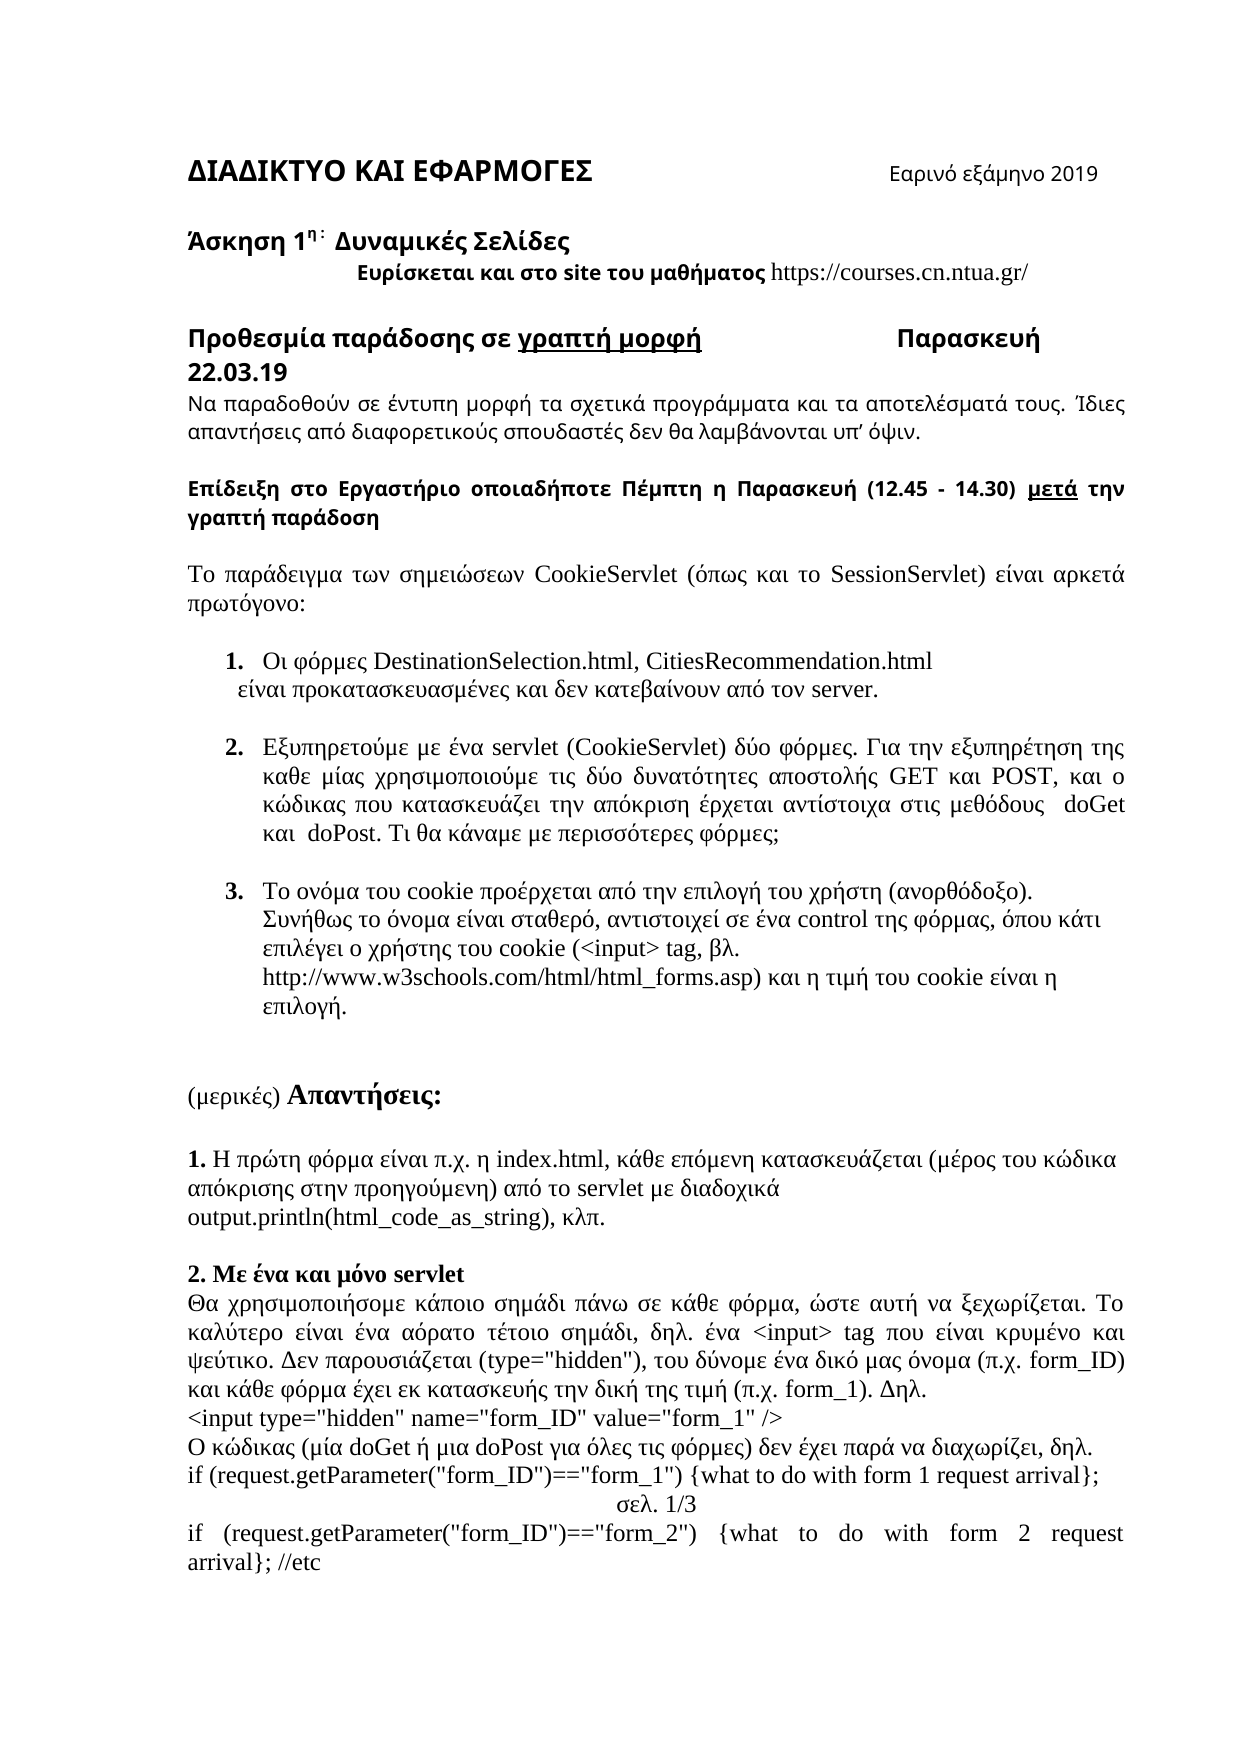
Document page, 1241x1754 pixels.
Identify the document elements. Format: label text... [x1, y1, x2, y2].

text Ο κώδικας (μία doGet ή μια doPost για όλες τις φόρμες) δεν έχει παρά να διαχωρίζει, δηλ. [187, 1432, 1125, 1460]
text 2. Με ένα και μόνο servlet [187, 1259, 1125, 1288]
list Εξυπηρετούμε με ένα servlet (CookieServlet) δύο φόρμες. Για την εξυπηρέτηση της καθε μίας χρησιμοποιούμε τις δύο δυνατότητες αποστολής GET και POST, και ο κώδικας που κατασκευάζει την απόκριση έρχεται αντίστοιχα στις μεθόδους doGet και doPost. Τι θα κάναμε με περισσότερες φόρμες; [225, 732, 1125, 847]
text if (request.getParameter("form_ID")=="form_2") {what to do with form 2 request arrival}; //etc [187, 1518, 1125, 1575]
text <input type="hidden" name="form_ID" value="form_1" /> [187, 1403, 1125, 1432]
text Το παράδειγμα των σημειώσεων CookieServlet (όπως και το SessionServlet) είναι αρκετά πρωτόγονο: [187, 559, 1125, 617]
text 1. Η πρώτη φόρμα είναι π.χ. η index.html, κάθε επόμενη κατασκευάζεται (μέρος του κώδικα απόκρισης στην προηγούμενη) από το servlet με διαδοχικά output.println(html_code_as_string), κλπ. [187, 1144, 1125, 1230]
text Να παραδοθούν σε έντυπη μορφή τα σχετικά προγράμματα και τα αποτελέσματά τους. Ίδιες απαντήσεις από διαφορετικούς σπουδαστές δεν θα λαμβάνονται υπ’ όψιν. [187, 389, 1125, 446]
text Θα χρησιμοποιήσομε κάποιο σημάδι πάνω σε κάθε φόρμα, ώστε αυτή να ξεχωρίζεται. Το καλύτερο είναι ένα αόρατο τέτοιο σημάδι, δηλ. ένα <input> tag που είναι κρυμένο και ψεύτικο. Δεν παρουσιάζεται (type="hidden"), του δύνομε ένα δικό μας όνομα (π.χ. form_ID) και κάθε φόρμα έχει εκ κατασκευής την δική της τιμή (π.χ. form_1). Δηλ. [187, 1288, 1125, 1403]
text σελ. 1/3 [187, 1489, 1125, 1518]
subtitle ΔΙΑΔΙΚΤΥΟ ΚΑΙ ΕΦΑΡΜΟΓΕΣ Εαρινό εξάμηνο 2019 [187, 150, 1197, 190]
text είναι προκατασκευασμένες και δεν κατεβαίνουν από τον server. [225, 674, 1125, 703]
text (μερικές) Απαντήσεις: [187, 1077, 1125, 1111]
text Επίδειξη στο Εργαστήριο οποιαδήποτε Πέμπτη η Παρασκευή (12.45 - 14.30) μετά την γραπτή παράδοση [187, 474, 1125, 531]
text if (request.getParameter("form_ID")=="form_1") {what to do with form 1 request arrival}; [187, 1460, 1125, 1489]
text Άσκηση 1η : Δυναμικές Σελίδες [187, 223, 1197, 257]
text Προθεσμία παράδοσης σε γραπτή μορφή Παρασκευή 22.03.19 [187, 321, 1125, 389]
text Eυρίσκεται και στο site του μαθήματος https://courses.cn.ntua.gr/ [187, 257, 1197, 287]
list Το ονόμα του cookie προέρχεται από την επιλογή του χρήστη (ανορθόδοξο). Συνήθως το όνομα είναι σταθερό, αντιστοιχεί σε ένα control της φόρμας, όπου κάτι επιλέγει ο χρήστης του cookie (<input> tag, βλ. http://www.w3schools.com/html/html_forms.asp) και η τιμή του cookie είναι η επιλογή. [225, 876, 1125, 1019]
list Οι φόρμες DestinationSelection.html, CitiesRecommendation.html [225, 646, 1125, 674]
